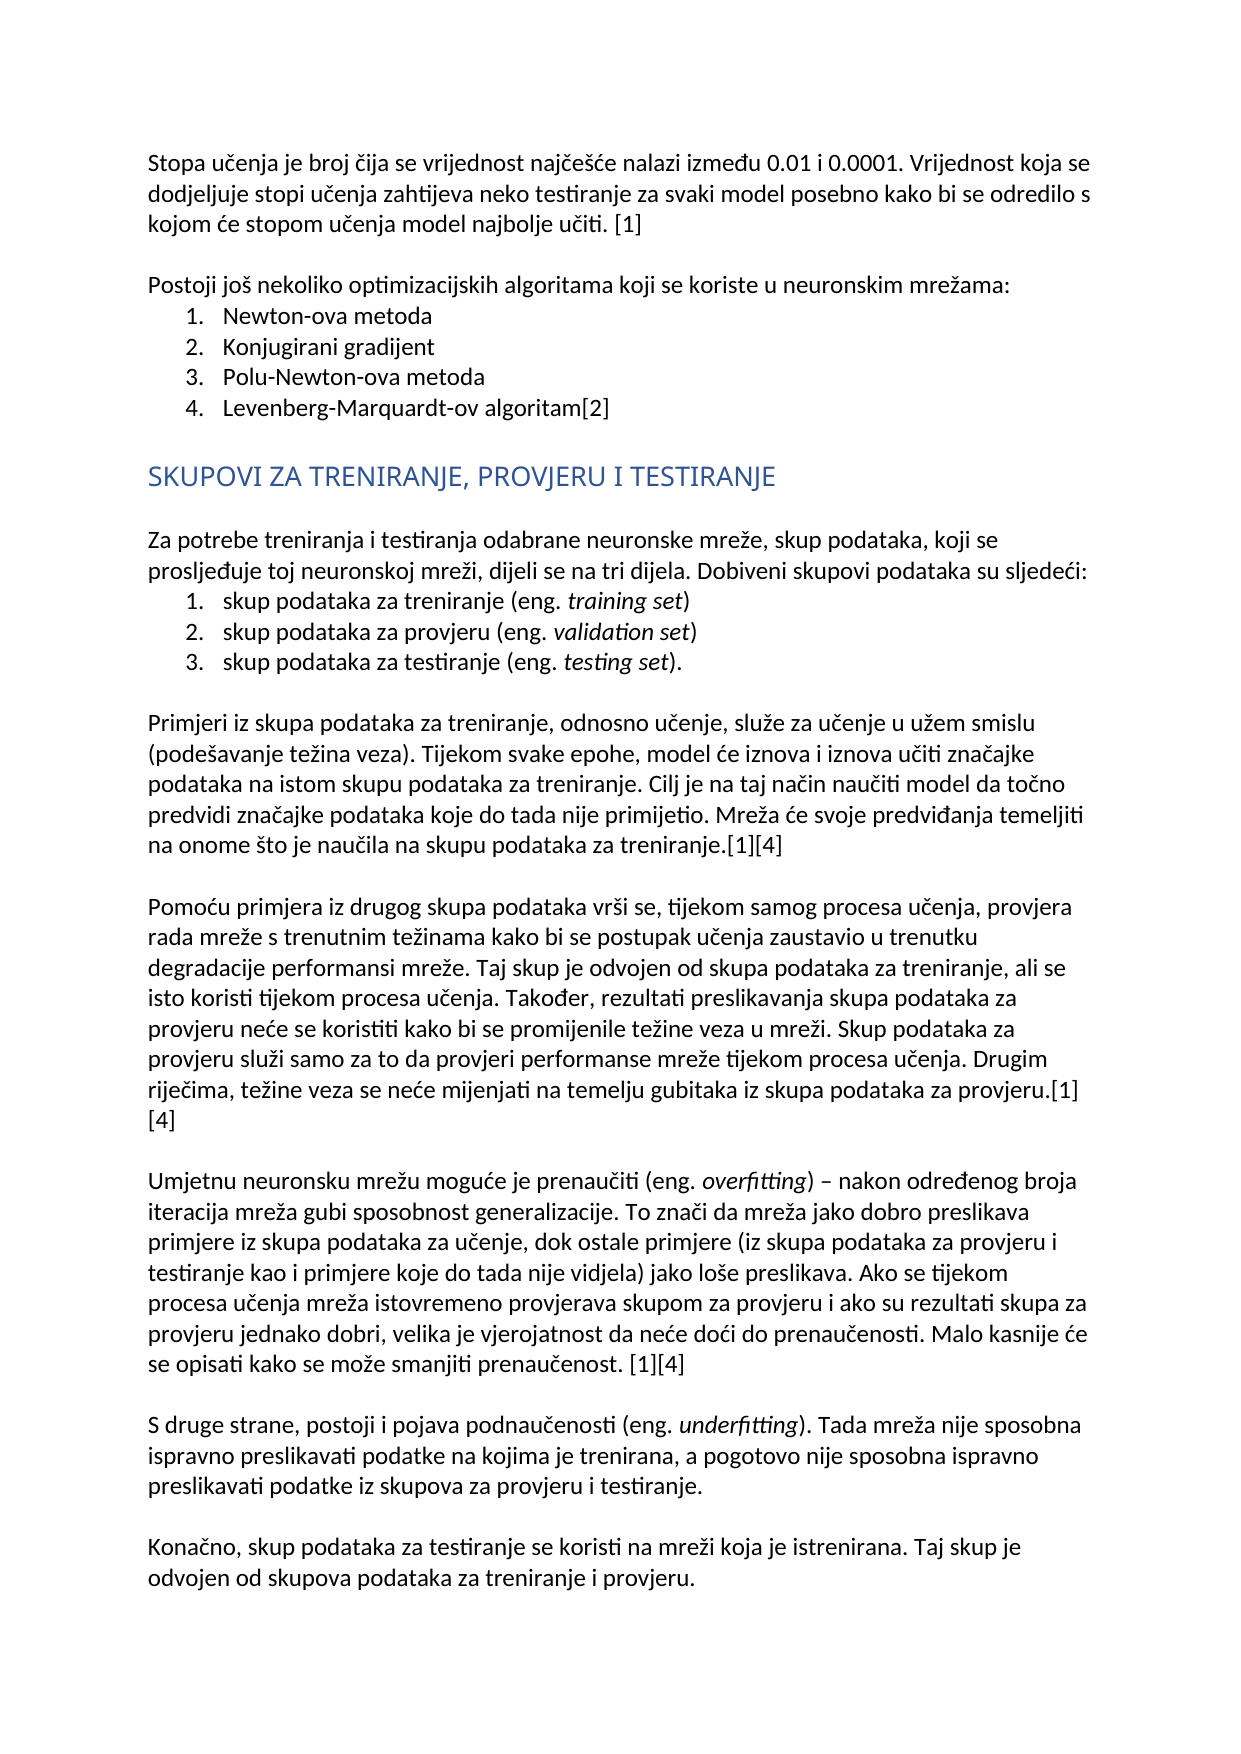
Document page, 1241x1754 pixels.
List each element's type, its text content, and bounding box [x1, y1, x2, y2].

text Postoji još nekoliko optimizacijskih algoritama koji se koriste u neuronskim mrežama: [148, 270, 1093, 300]
text Za potrebe treniranja i testiranja odabrane neuronske mreže, skup podataka, koji se prosljeđuje toj neuronskoj mreži, dijeli se na tri dijela. Dobiveni skupovi podataka su sljedeći: [148, 524, 1093, 585]
list Polu-Newton-ova metoda [185, 361, 1093, 392]
list Levenberg-Marquardt-ov algoritam[2] [185, 392, 1093, 422]
text S druge strane, postoji i pojava podnaučenosti (eng. underfitting). Tada mreža nije sposobna ispravno preslikavati podatke na kojima je trenirana, a pogotovo nije sposobna ispravno preslikavati podatke iz skupova za provjeru i testiranje. [148, 1409, 1093, 1501]
subtitle SKUPOVI ZA TRENIRANJE, PROVJERU I TESTIRANJE [148, 457, 1093, 494]
list Newton-ova metoda [185, 300, 1093, 331]
text Konačno, skup podataka za testiranje se koristi na mreži koja je istrenirana. Taj skup je odvojen od skupova podataka za treniranje i provjeru. [148, 1532, 1093, 1593]
list skup podataka za provjeru (eng. validation set) [185, 616, 1093, 646]
text Umjetnu neuronsku mrežu moguće je prenaučiti (eng. overfitting) – nakon određenog broja iteracija mreža gubi sposobnost generalizacije. To znači da mreža jako dobro preslikava primjere iz skupa podataka za učenje, dok ostale primjere (iz skupa podataka za provjeru i testiranje kao i primjere koje do tada nije vidjela) jako loše preslikava. Ako se tijekom procesa učenja mreža istovremeno provjerava skupom za provjeru i ako su rezultati skupa za provjeru jednako dobri, velika je vjerojatnost da neće doći do prenaučenosti. Malo kasnije će se opisati kako se može smanjiti prenaučenost. [1][4] [148, 1165, 1093, 1379]
list Konjugirani gradijent [185, 331, 1093, 361]
text Pomoću primjera iz drugog skupa podataka vrši se, tijekom samog procesa učenja, provjera rada mreže s trenutnim težinama kako bi se postupak učenja zaustavio u trenutku degradacije performansi mreže. Taj skup je odvojen od skupa podataka za treniranje, ali se isto koristi tijekom procesa učenja. Također, rezultati preslikavanja skupa podataka za provjeru neće se koristiti kako bi se promijenile težine veza u mreži. Skup podataka za provjeru služi samo za to da provjeri performanse mreže tijekom procesa učenja. Drugim riječima, težine veza se neće mijenjati na temelju gubitaka iz skupa podataka za provjeru.[1][4] [148, 891, 1093, 1135]
text Stopa učenja je broj čija se vrijednost najčešće nalazi između 0.01 i 0.0001. Vrijednost koja se dodjeljuje stopi učenja zahtijeva neko testiranje za svaki model posebno kako bi se odredilo s kojom će stopom učenja model najbolje učiti. [1] [148, 148, 1093, 239]
text Primjeri iz skupa podataka za treniranje, odnosno učenje, služe za učenje u užem smislu (podešavanje težina veza). Tijekom svake epohe, model će iznova i iznova učiti značajke podataka na istom skupu podataka za treniranje. Cilj je na taj način naučiti model da točno predvidi značajke podataka koje do tada nije primijetio. Mreža će svoje predviđanja temeljiti na onome što je naučila na skupu podataka za treniranje.[1][4] [148, 707, 1093, 860]
list skup podataka za treniranje (eng. training set) [185, 585, 1093, 616]
list skup podataka za testiranje (eng. testing set). [185, 646, 1093, 677]
